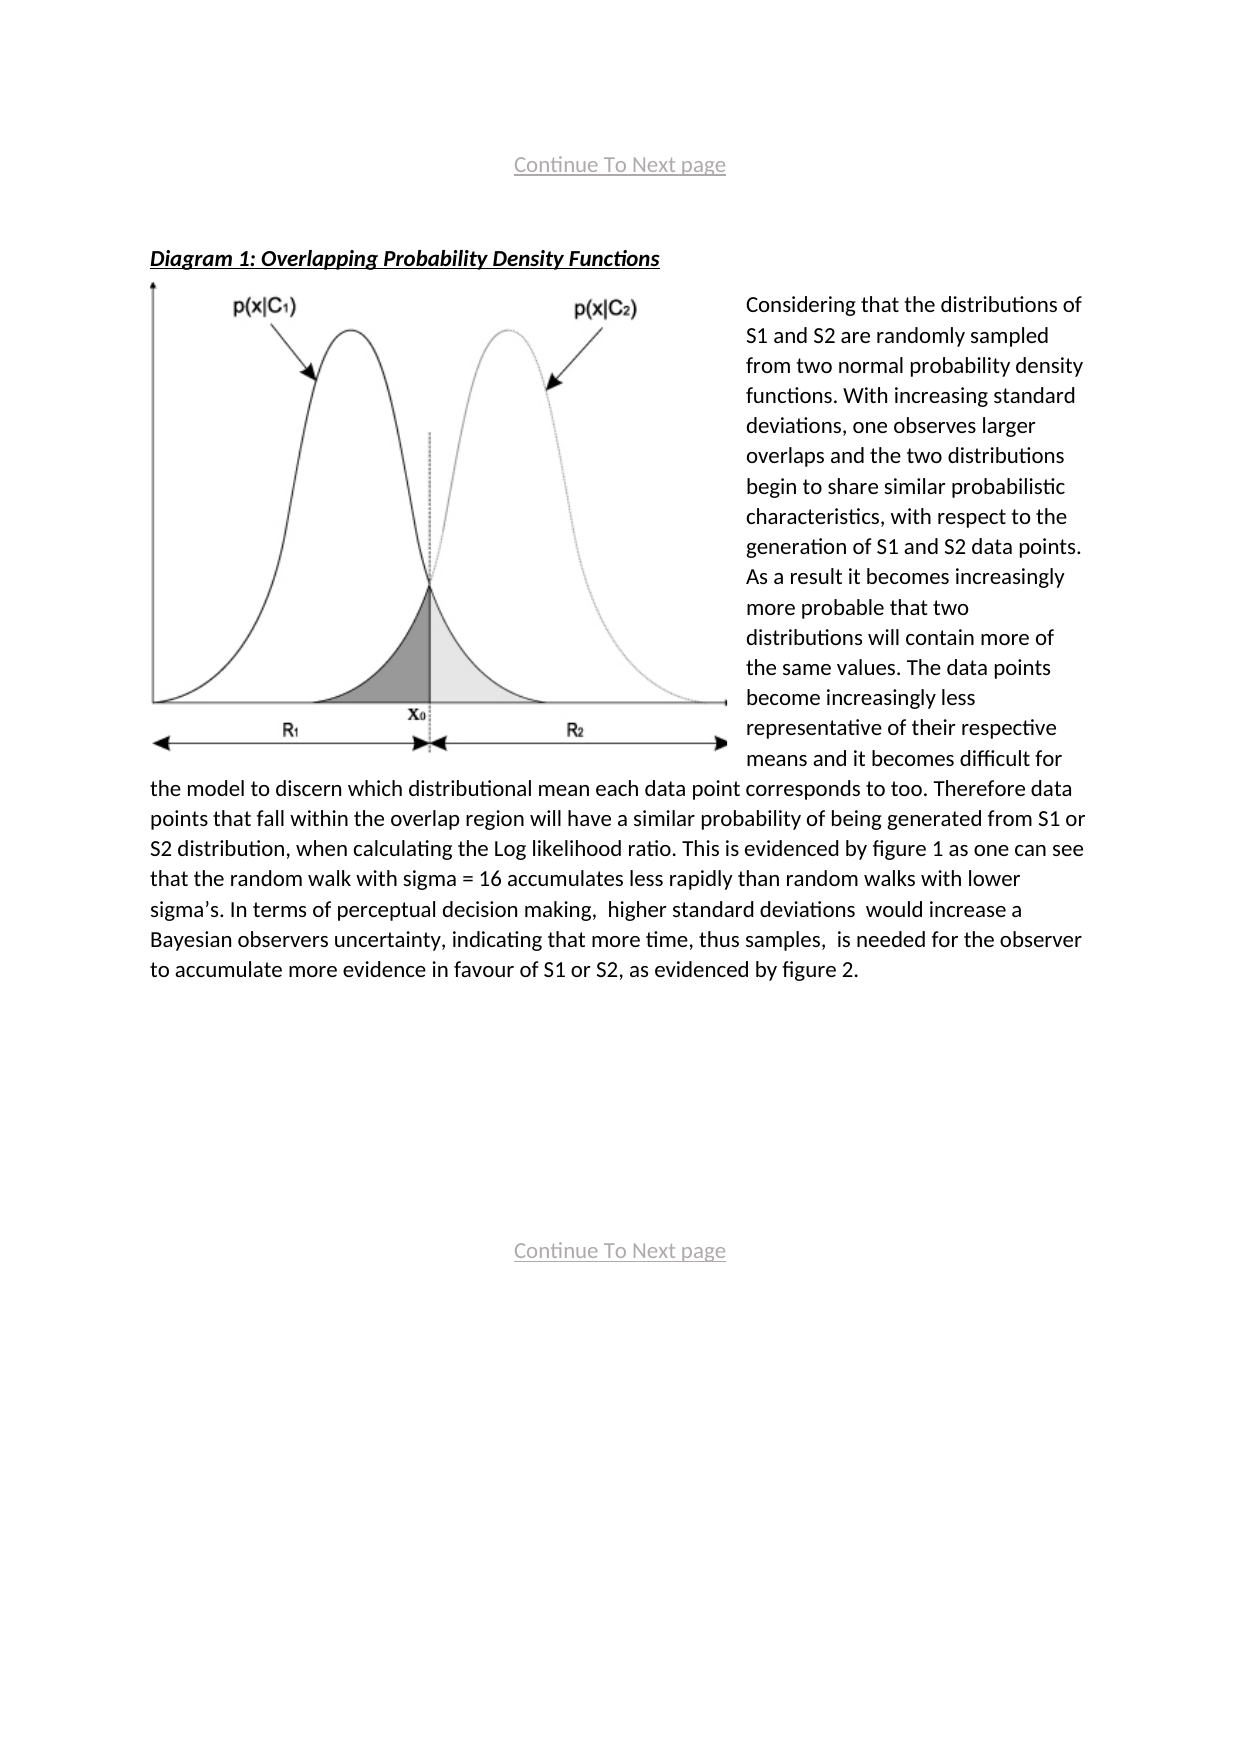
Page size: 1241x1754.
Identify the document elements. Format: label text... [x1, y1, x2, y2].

text Diagram 1: Overlapping Probability Density Functions [150, 244, 1090, 272]
text Continue To Next page [150, 150, 1090, 178]
picture [150, 282, 728, 753]
text Continue To Next page [150, 1236, 1090, 1264]
